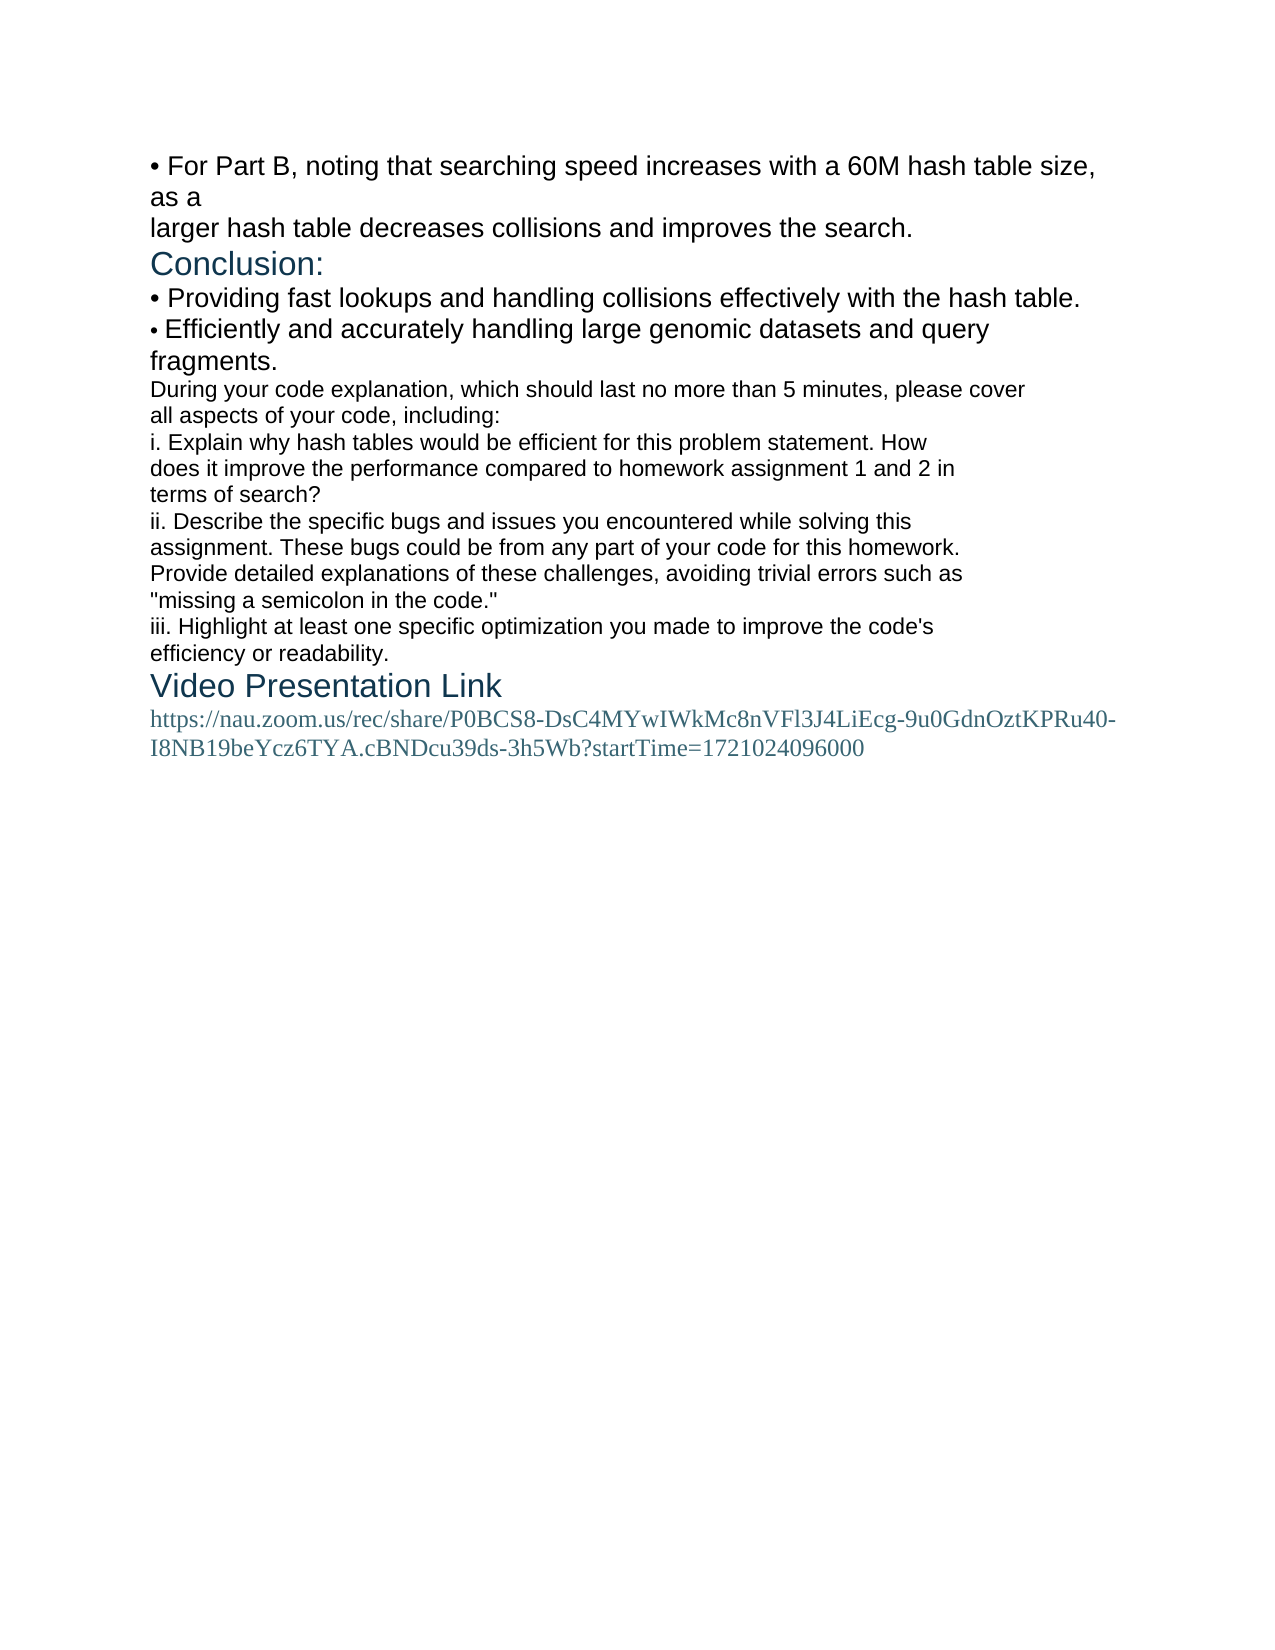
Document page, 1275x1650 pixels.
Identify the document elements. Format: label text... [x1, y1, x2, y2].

text assignment. These bugs could be from any part of your code for this homework. [150, 534, 1125, 560]
text Provide detailed explanations of these challenges, avoiding trivial errors such as [150, 560, 1125, 587]
text • For Part B, noting that searching speed increases with a 60M hash table size, as a [150, 150, 1125, 212]
text ii. Describe the specific bugs and issues you encountered while solving this [150, 508, 1125, 534]
text does it improve the performance compared to homework assignment 1 and 2 in [150, 455, 1125, 481]
text larger hash table decreases collisions and improves the search. [150, 212, 1125, 244]
text efficiency or readability. [150, 639, 1125, 666]
text • Providing fast lookups and handling collisions effectively with the hash table. [150, 282, 1125, 313]
text https://nau.zoom.us/rec/share/P0BCS8-DsC4MYwIWkMc8nVFl3J4LiEcg-9u0GdnOztKPRu40- [150, 704, 1125, 733]
text Video Presentation Link [150, 666, 1125, 704]
text • Efficiently and accurately handling large genomic datasets and query fragments. [150, 313, 1125, 376]
text iii. Highlight at least one specific optimization you made to improve the code's [150, 613, 1125, 639]
text During your code explanation, which should last no more than 5 minutes, please cover [150, 376, 1125, 402]
text I8NB19beYcz6TYA.cBNDcu39ds-3h5Wb?startTime=1721024096000 [150, 733, 1125, 762]
text terms of search? [150, 481, 1125, 508]
text Conclusion: [150, 244, 1125, 282]
text "missing a semicolon in the code." [150, 587, 1125, 613]
text i. Explain why hash tables would be efficient for this problem statement. How [150, 429, 1125, 455]
text all aspects of your code, including: [150, 402, 1125, 429]
